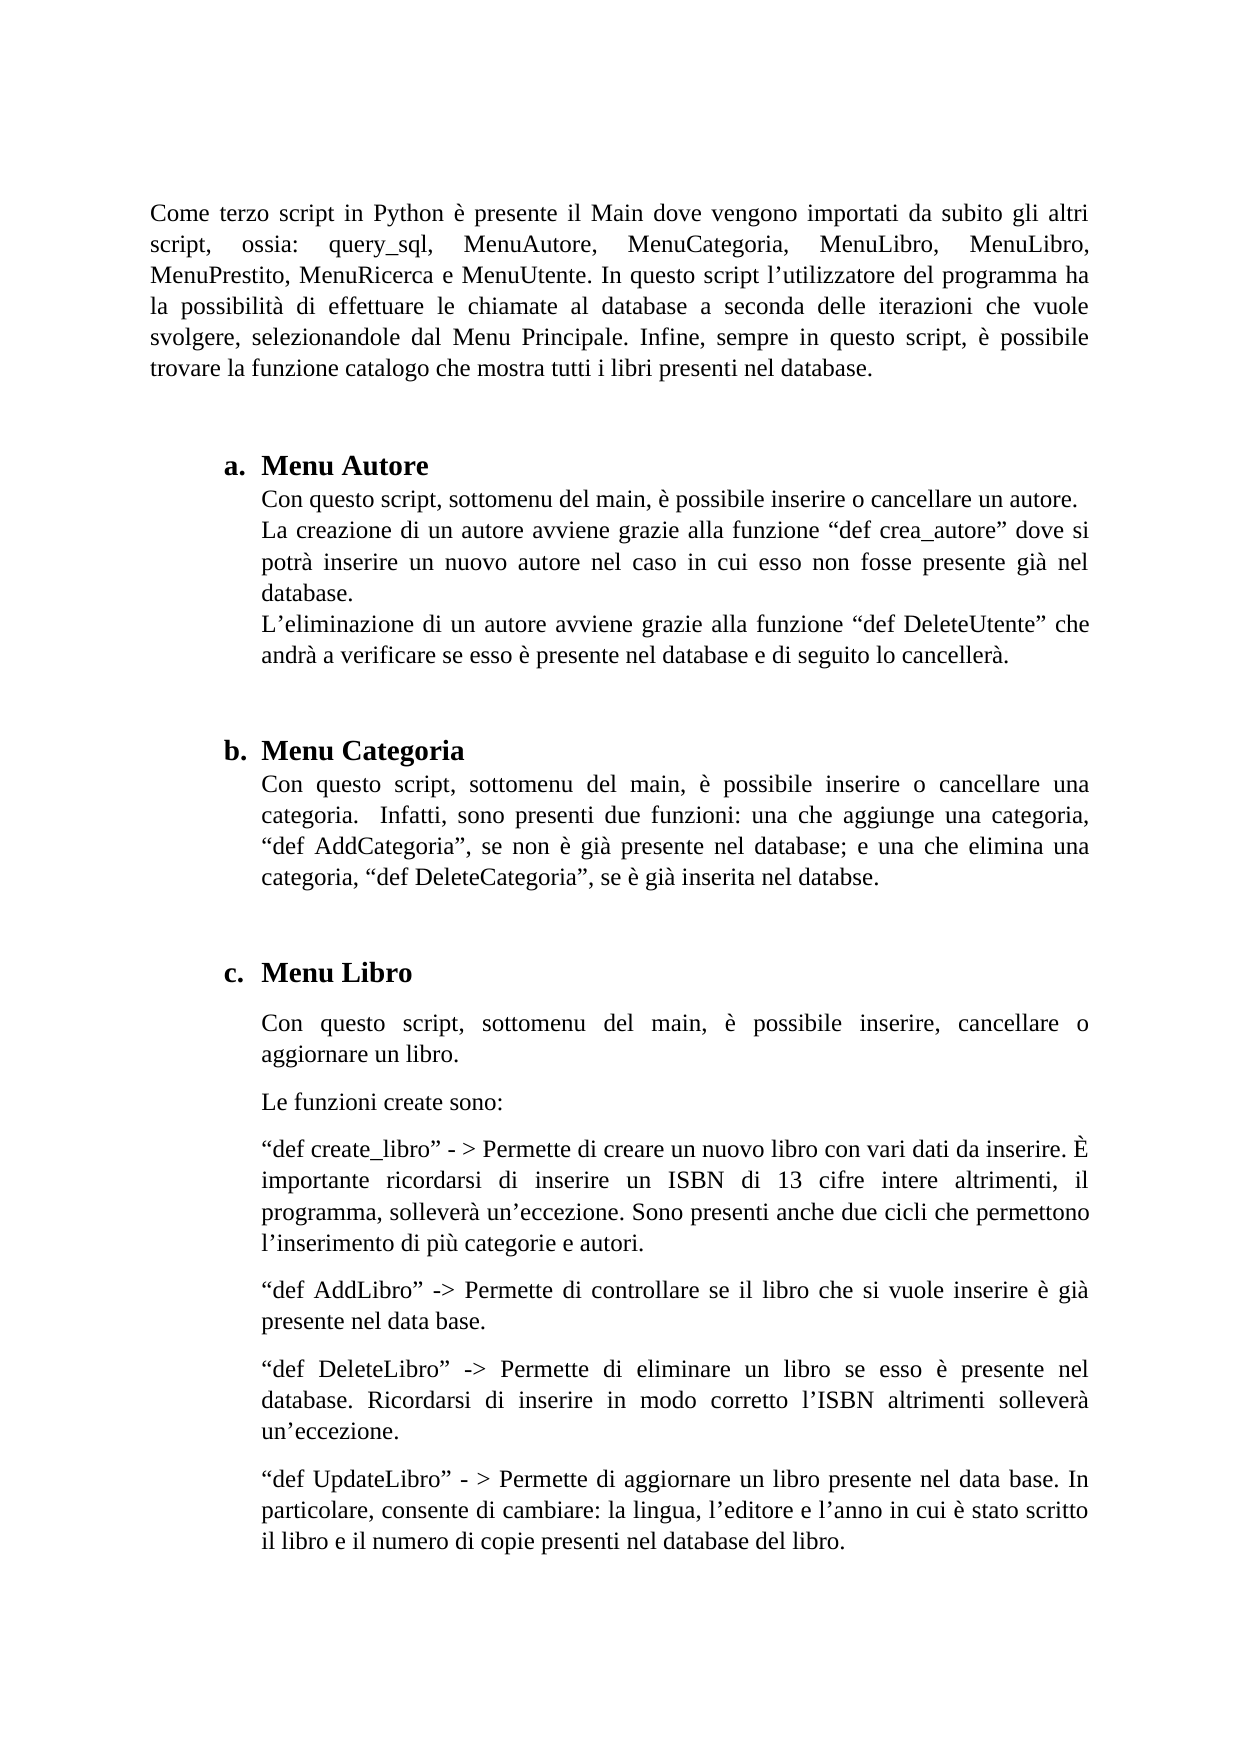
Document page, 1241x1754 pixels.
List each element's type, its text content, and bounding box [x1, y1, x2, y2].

text Come terzo script in Python è presente il Main dove vengono importati da subito gli altri script, ossia: query_sql, MenuAutore, MenuCategoria, MenuLibro, MenuLibro, MenuPrestito, MenuRicerca e MenuUtente. In questo script l’utilizzatore del programma ha la possibilità di effettuare le chiamate al database a seconda delle iterazioni che vuole svolgere, selezionandole dal Menu Principale. Infine, sempre in questo script, è possibile trovare la funzione catalogo che mostra tutti i libri presenti nel database. [150, 198, 1090, 382]
list Con questo script, sottomenu del main, è possibile inserire o cancellare un autore. [261, 484, 1090, 513]
list Menu Libro [224, 955, 1090, 989]
list Menu Autore [224, 448, 1090, 482]
text “def AddLibro” -> Permette di controllare se il libro che si vuole inserire è già presente nel data base. [261, 1275, 1090, 1335]
text “def DeleteLibro” -> Permette di eliminare un libro se esso è presente nel database. Ricordarsi di inserire in modo corretto l’ISBN altrimenti solleverà un’eccezione. [261, 1354, 1090, 1445]
list L’eliminazione di un autore avviene grazie alla funzione “def DeleteUtente” che andrà a verificare se esso è presente nel database e di seguito lo cancellerà. [261, 609, 1090, 668]
text Con questo script, sottomenu del main, è possibile inserire, cancellare o aggiornare un libro. [261, 1008, 1090, 1068]
list Con questo script, sottomenu del main, è possibile inserire o cancellare una categoria. Infatti, sono presenti due funzioni: una che aggiunge una categoria, “def AddCategoria”, se non è già presente nel database; e una che elimina una categoria, “def DeleteCategoria”, se è già inserita nel databse. [261, 769, 1090, 891]
list La creazione di un autore avviene grazie alla funzione “def crea_autore” dove si potrà inserire un nuovo autore nel caso in cui esso non fosse presente già nel database. [261, 516, 1090, 606]
text “def UpdateLibro” - > Permette di aggiornare un libro presente nel data base. In particolare, consente di cambiare: la lingua, l’editore e l’anno in cui è stato scritto il libro e il numero di copie presenti nel database del libro. [261, 1464, 1090, 1555]
text “def create_libro” - > Permette di creare un nuovo libro con vari dati da inserire. È importante ricordarsi di inserire un ISBN di 13 cifre intere altrimenti, il programma, solleverà un’eccezione. Sono presenti anche due cicli che permettono l’inserimento di più categorie e autori. [261, 1134, 1090, 1256]
text Le funzioni create sono: [261, 1087, 1090, 1116]
list Menu Categoria [224, 733, 1090, 766]
